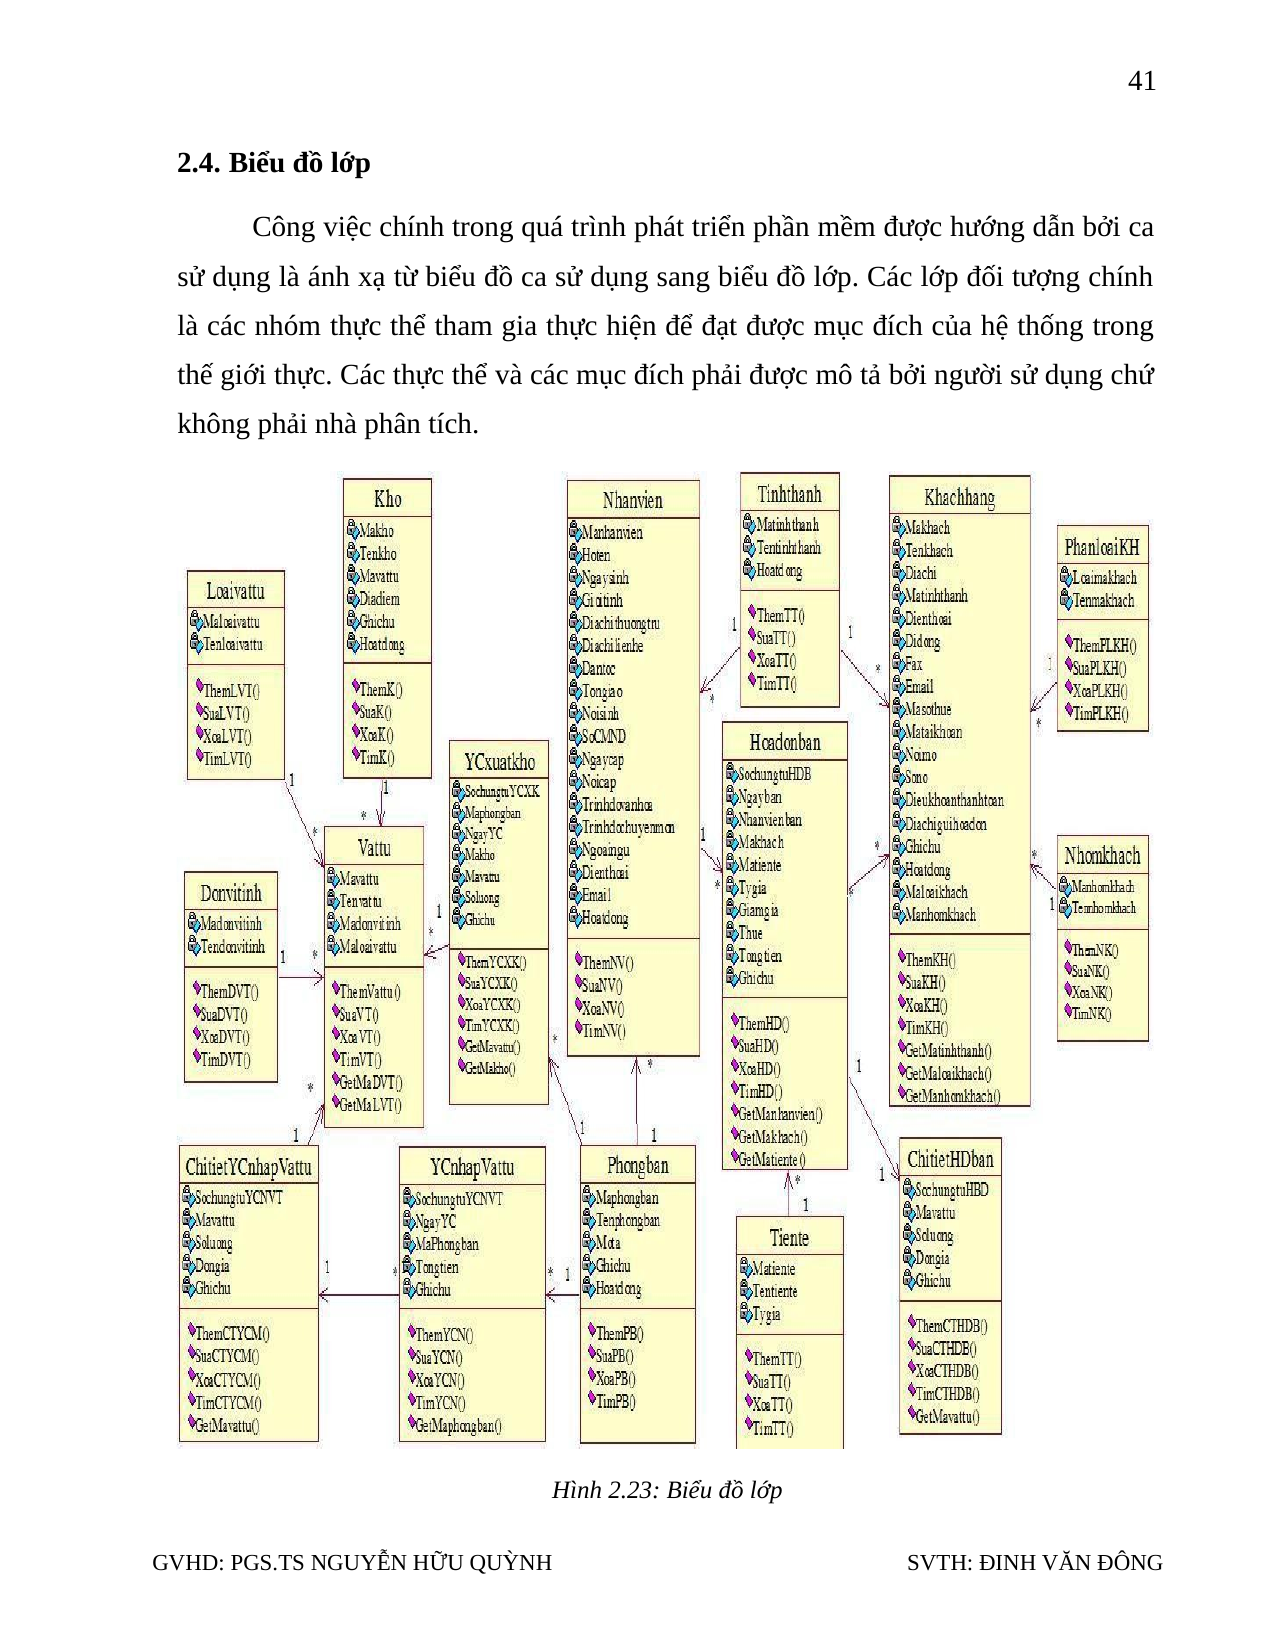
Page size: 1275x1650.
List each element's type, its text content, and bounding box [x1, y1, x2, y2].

text Công việc chính trong quá trình phát triển phần mềm được hướng dẫn bởi ca sử dụng là ánh xạ từ biểu đồ ca sử dụng sang biểu đồ lớp. Các lớp đối tượng chính là các nhóm thực thể tham gia thực hiện để đạt được mục đích của hệ thống trong thế giới thực. Các thực thể và các mục đích phải được mô tả bởi người sử dụng chứ không phải nhà phân tích. [177, 209, 1156, 440]
picture [176, 471, 1154, 1449]
subtitle Biểu đồ lớp [177, 145, 1223, 179]
text Hình 2.23: Biểu đồ lớp [269, 1449, 1068, 1504]
